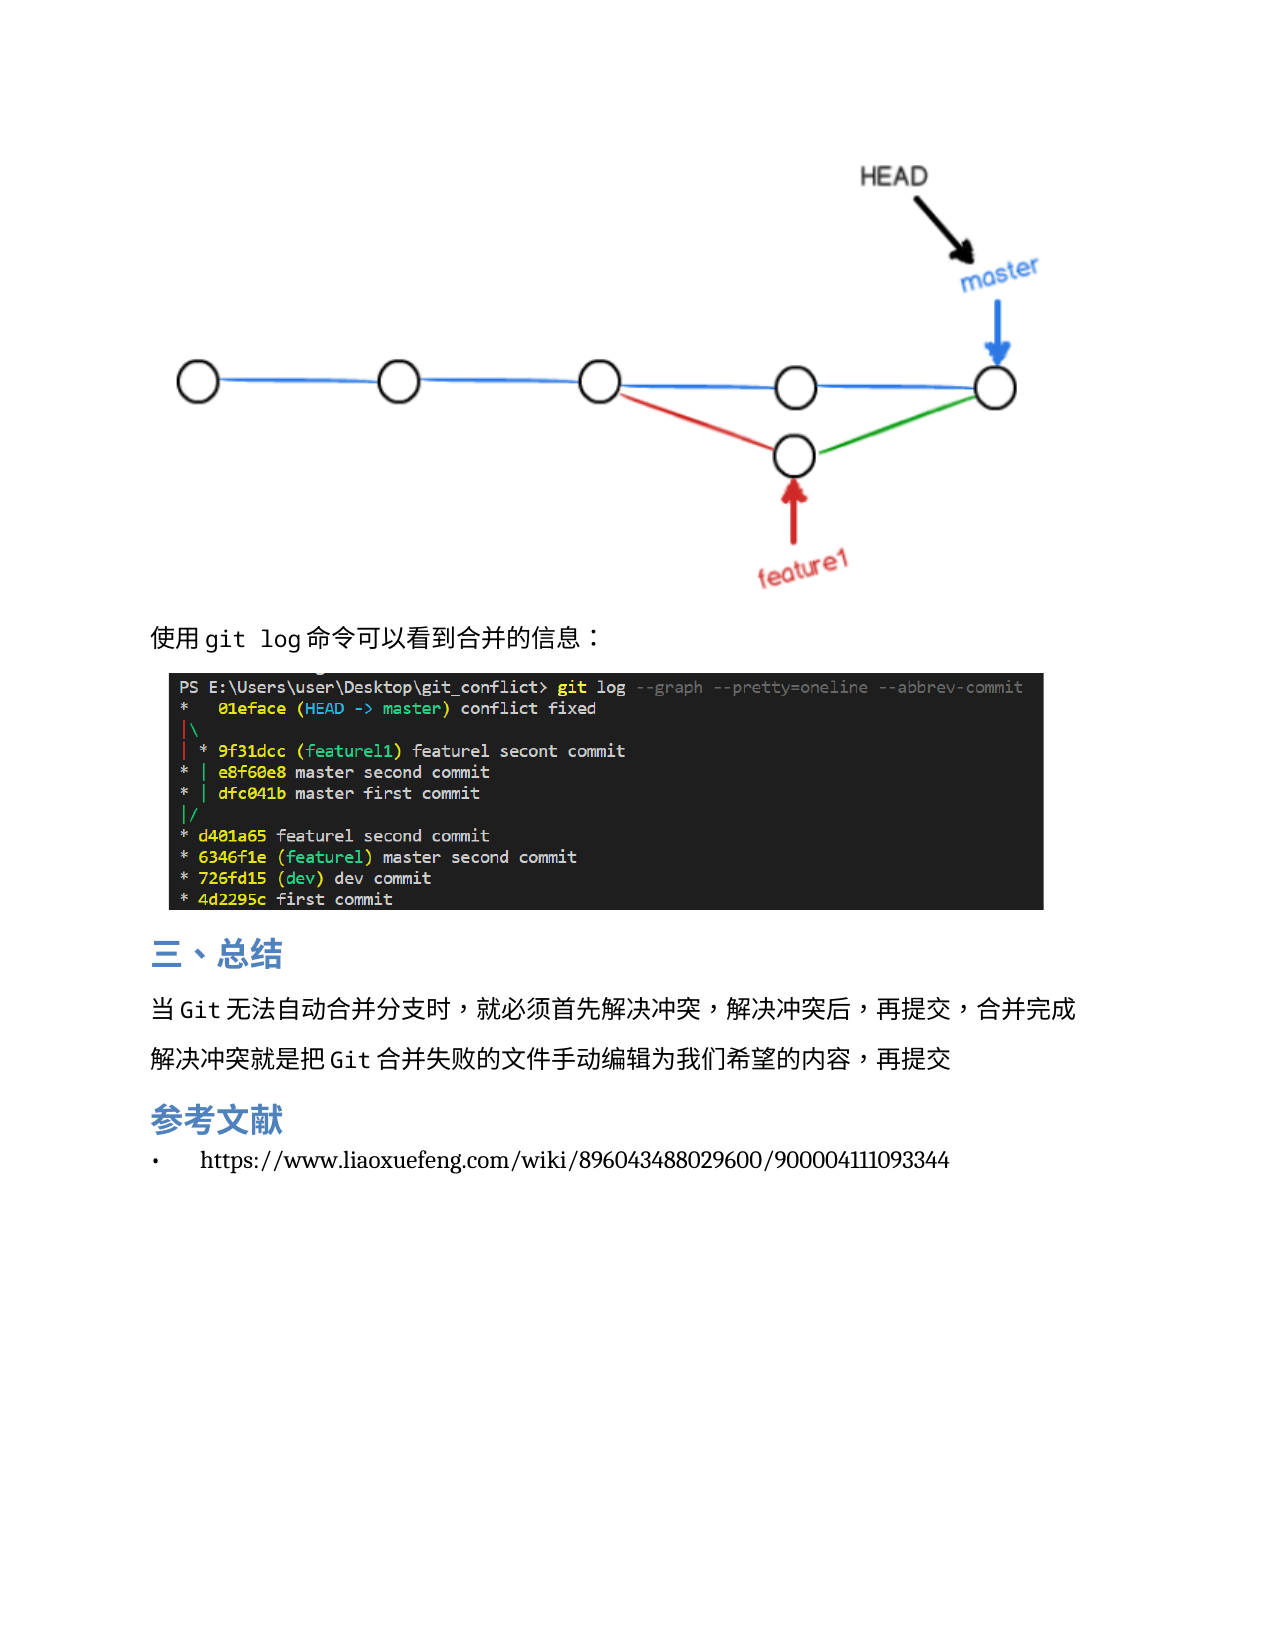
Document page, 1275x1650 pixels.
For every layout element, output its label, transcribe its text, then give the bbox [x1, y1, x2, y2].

text 使用git log命令可以看到合并的信息： [150, 623, 1125, 654]
subtitle 三、总结 [150, 930, 1125, 976]
subtitle 参考文献 [150, 1097, 1125, 1142]
list https://www.liaoxuefeng.com/wiki/896043488029600/900004111093344 [150, 1146, 1125, 1174]
text 当Git无法自动合并分支时，就必须首先解决冲突，解决冲突后，再提交，合并完成 [150, 994, 1125, 1026]
picture [168, 673, 1044, 910]
text 解决冲突就是把Git合并失败的文件手动编辑为我们希望的内容，再提交 [150, 1044, 1125, 1076]
picture [168, 150, 1044, 603]
